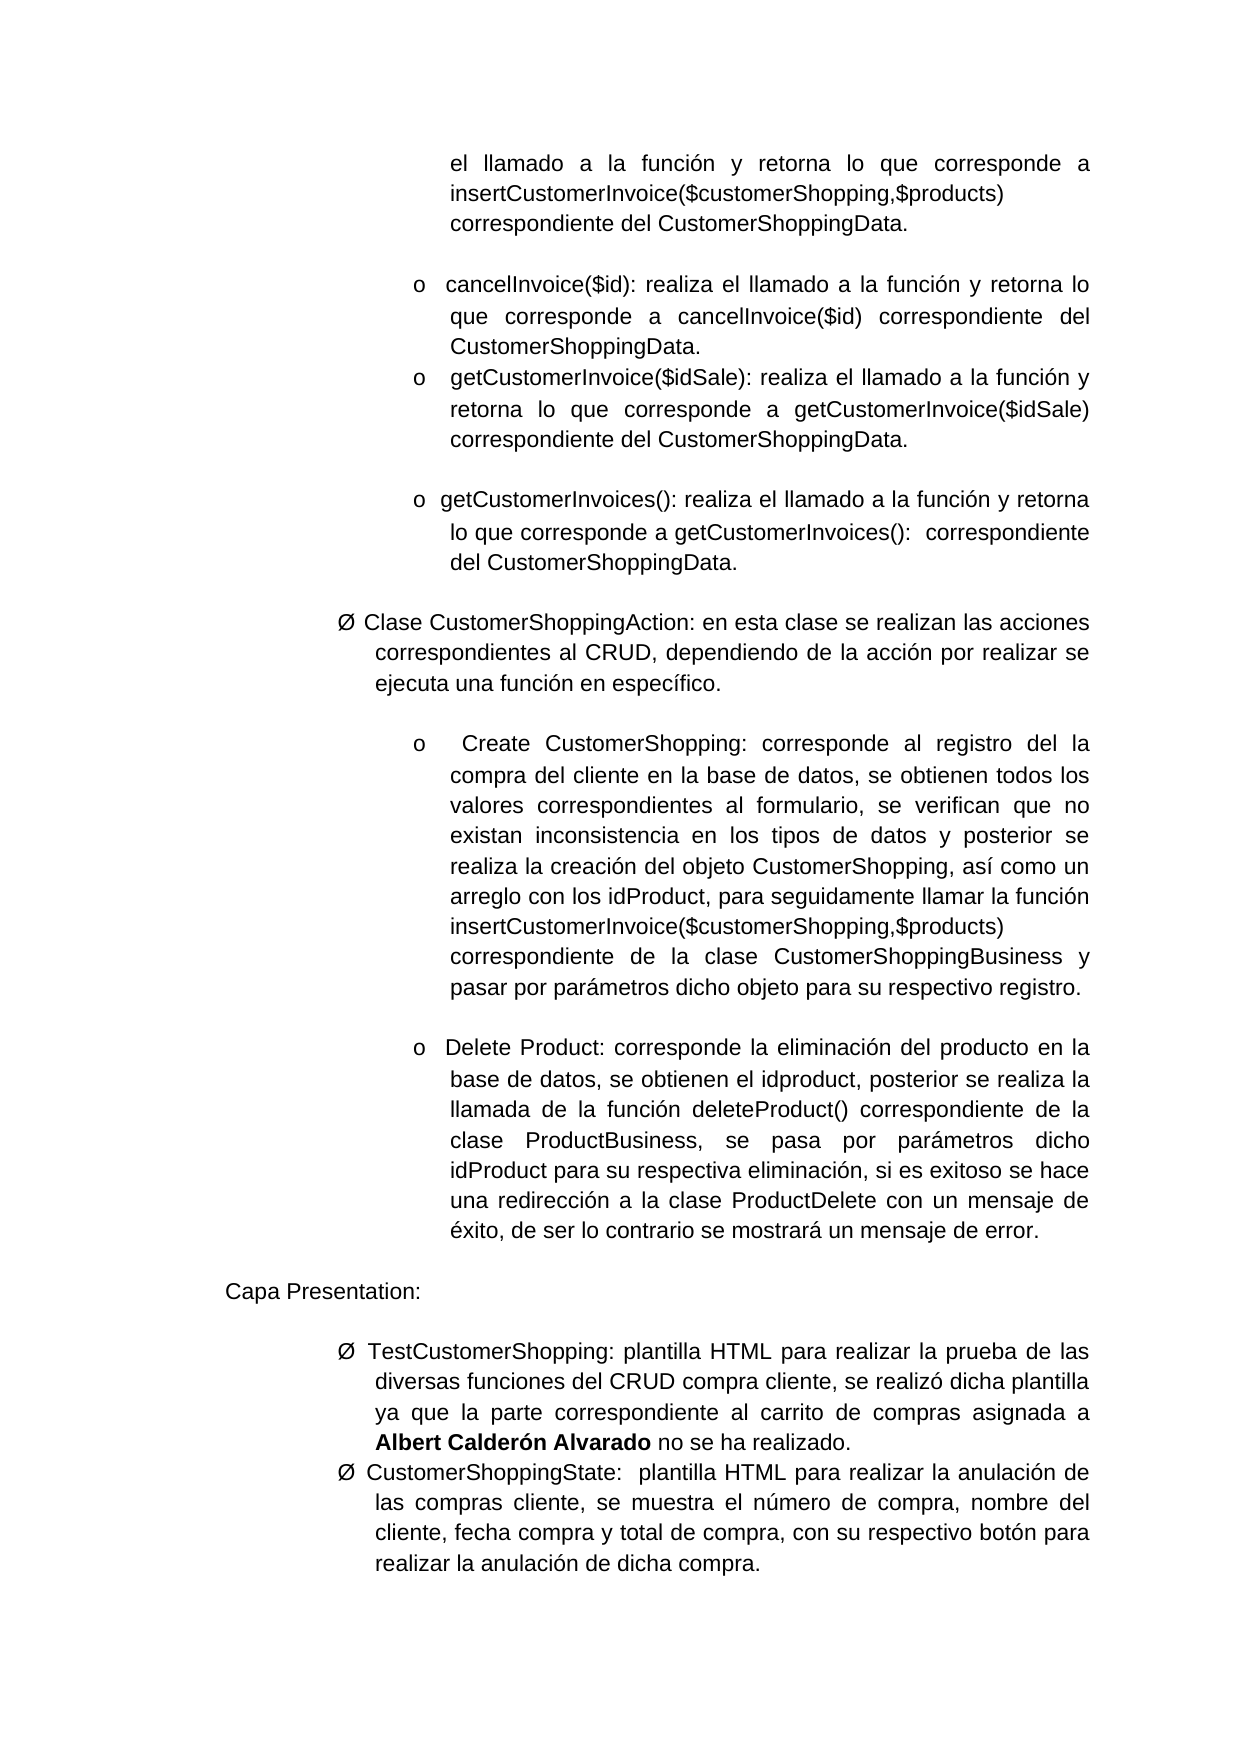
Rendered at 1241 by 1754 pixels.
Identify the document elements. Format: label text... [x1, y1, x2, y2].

text Capa Presentation: [225, 1278, 1090, 1304]
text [412, 150, 1090, 237]
text Ø CustomerShoppingState: plantilla HTML para realizar la anulación de las compras cliente, se muestra el número de compra, nombre del cliente, fecha compra y total de compra, con su respectivo botón para realizar la anulación de dicha compra. [337, 1459, 1090, 1576]
text o getCustomerInvoices(): realiza el llamado a la función y retorna lo que corresponde a getCustomerInvoices(): correspondiente del CustomerShoppingData. [412, 486, 1090, 575]
text Ø Clase CustomerShoppingAction: en esta clase se realizan las acciones correspondientes al CRUD, dependiendo de la acción por realizar se ejecuta una función en específico. [337, 609, 1090, 696]
text o getCustomerInvoice($idSale): realiza el llamado a la función y retorna lo que corresponde a getCustomerInvoice($idSale) correspondiente del CustomerShoppingData. [412, 363, 1090, 452]
text o cancelInvoice($id): realiza el llamado a la función y retorna lo que corresponde a cancelInvoice($id) correspondiente del CustomerShoppingData. [412, 271, 1090, 359]
text o Delete Product: corresponde la eliminación del producto en la base de datos, se obtienen el idproduct, posterior se realiza la llamada de la función deleteProduct() correspondiente de la clase ProductBusiness, se pasa por parámetros dicho idProduct para su respectiva eliminación, si es exitoso se hace una redirección a la clase ProductDelete con un mensaje de éxito, de ser lo contrario se mostrará un mensaje de error. [412, 1034, 1090, 1243]
text Ø TestCustomerShopping: plantilla HTML para realizar la prueba de las diversas funciones del CRUD compra cliente, se realizó dicha plantilla ya que la parte correspondiente al carrito de compras asignada a Albert Calderón Alvarado no se ha realizado. [337, 1338, 1090, 1455]
text o Create CustomerShopping: corresponde al registro del la compra del cliente en la base de datos, se obtienen todos los valores correspondientes al formulario, se verifican que no existan inconsistencia en los tipos de datos y posterior se realiza la creación del objeto CustomerShopping, así como un arreglo con los idProduct, para seguidamente llamar la función insertCustomerInvoice($customerShopping,$products) correspondiente de la clase CustomerShoppingBusiness y pasar por parámetros dicho objeto para su respectivo registro. [412, 730, 1090, 1000]
